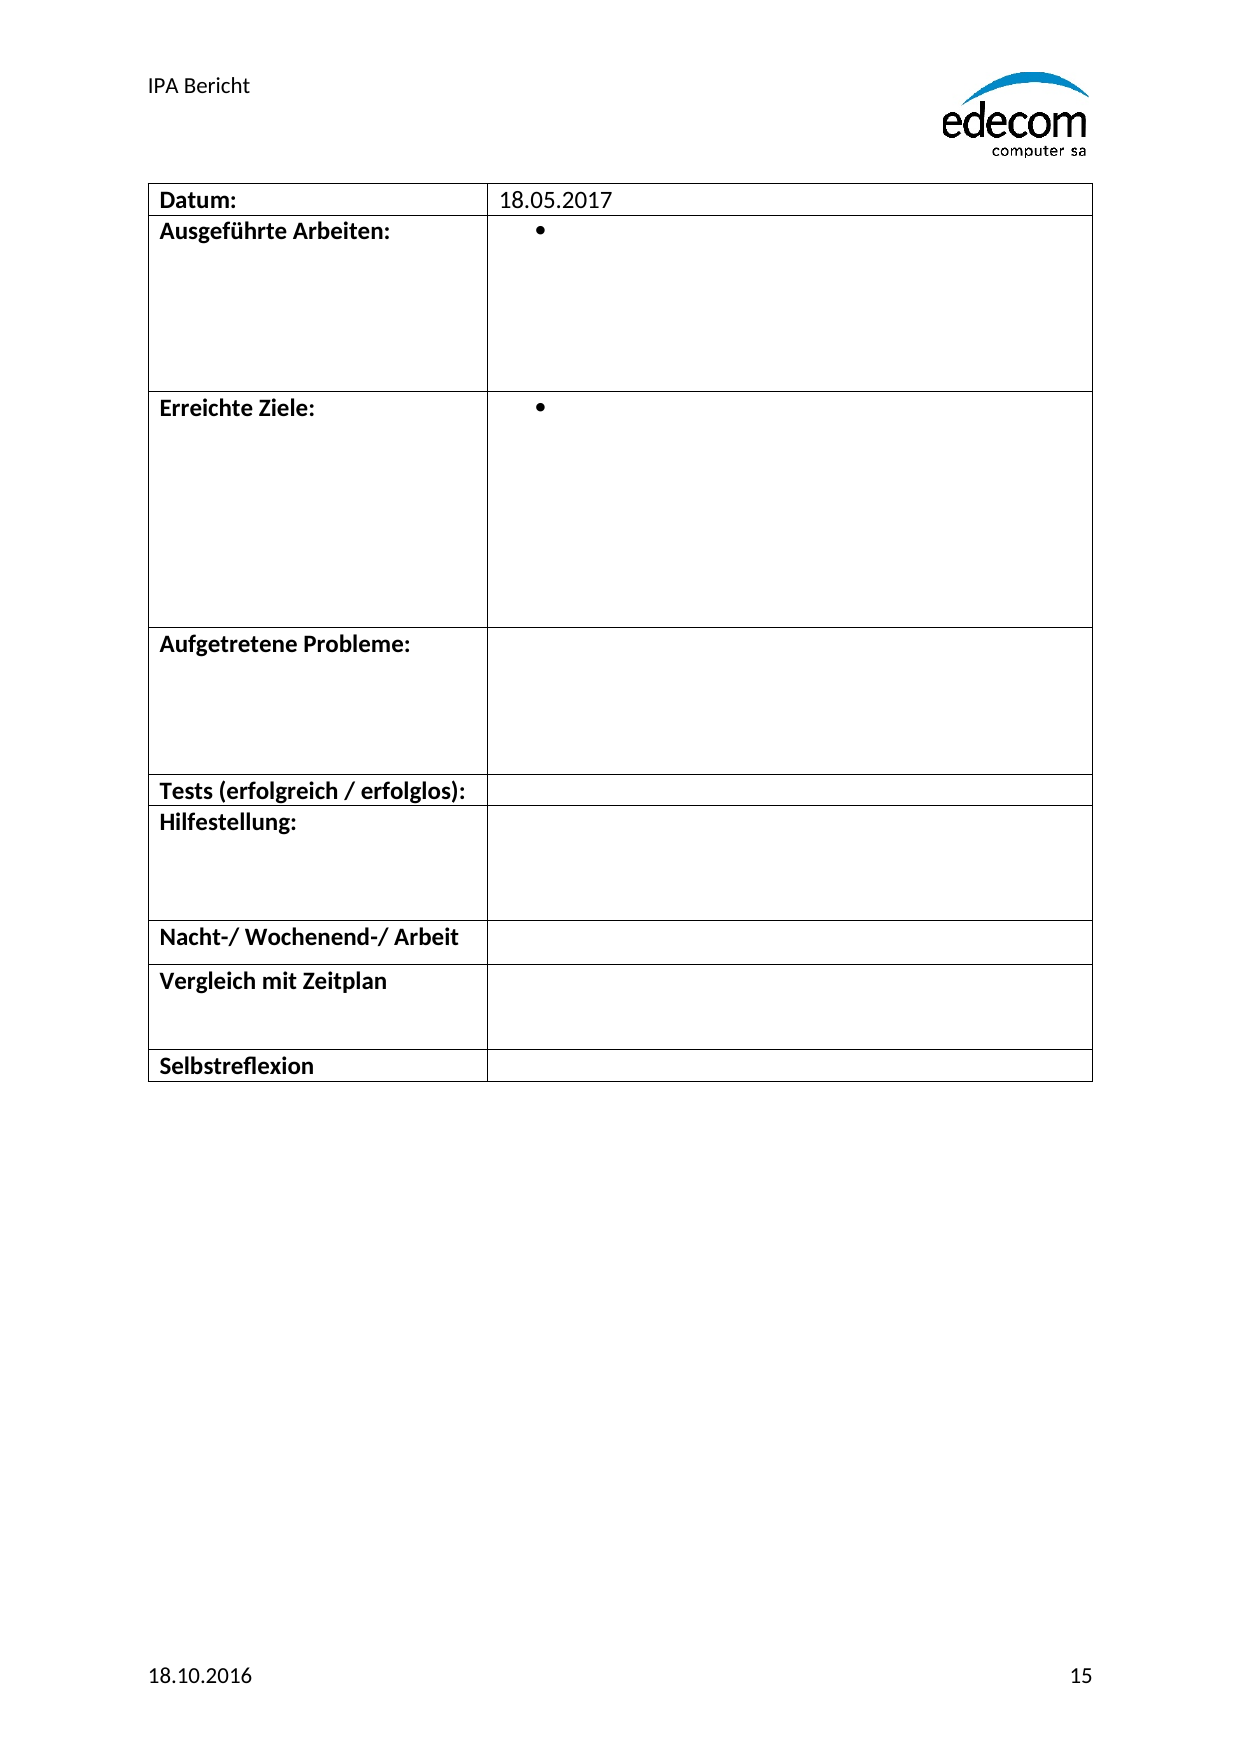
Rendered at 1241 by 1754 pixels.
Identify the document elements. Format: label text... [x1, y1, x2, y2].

table_header 18.05.2017 [488, 184, 1092, 214]
table_cell Nacht-/ Wochenend-/ Arbeit [149, 921, 487, 964]
table_header Datum: [149, 184, 487, 214]
table_cell [488, 628, 1092, 774]
table_cell Ausgeführte Arbeiten: [149, 216, 487, 391]
table_cell [488, 216, 1092, 391]
table_cell [488, 921, 1092, 964]
table_cell Aufgetretene Probleme: [149, 628, 487, 774]
table_cell Selbstreflexion [149, 1050, 487, 1081]
table_cell Vergleich mit Zeitplan [149, 965, 487, 1049]
picture [941, 72, 1089, 157]
table_cell [488, 806, 1092, 920]
table_cell Hilfestellung: [149, 806, 487, 920]
table_cell Tests (erfolgreich / erfolglos): [149, 775, 487, 805]
table_cell [488, 392, 1092, 627]
table_cell [488, 965, 1092, 1049]
table_cell [488, 775, 1092, 805]
table_cell Erreichte Ziele: [149, 392, 487, 627]
table_cell [488, 1050, 1092, 1081]
